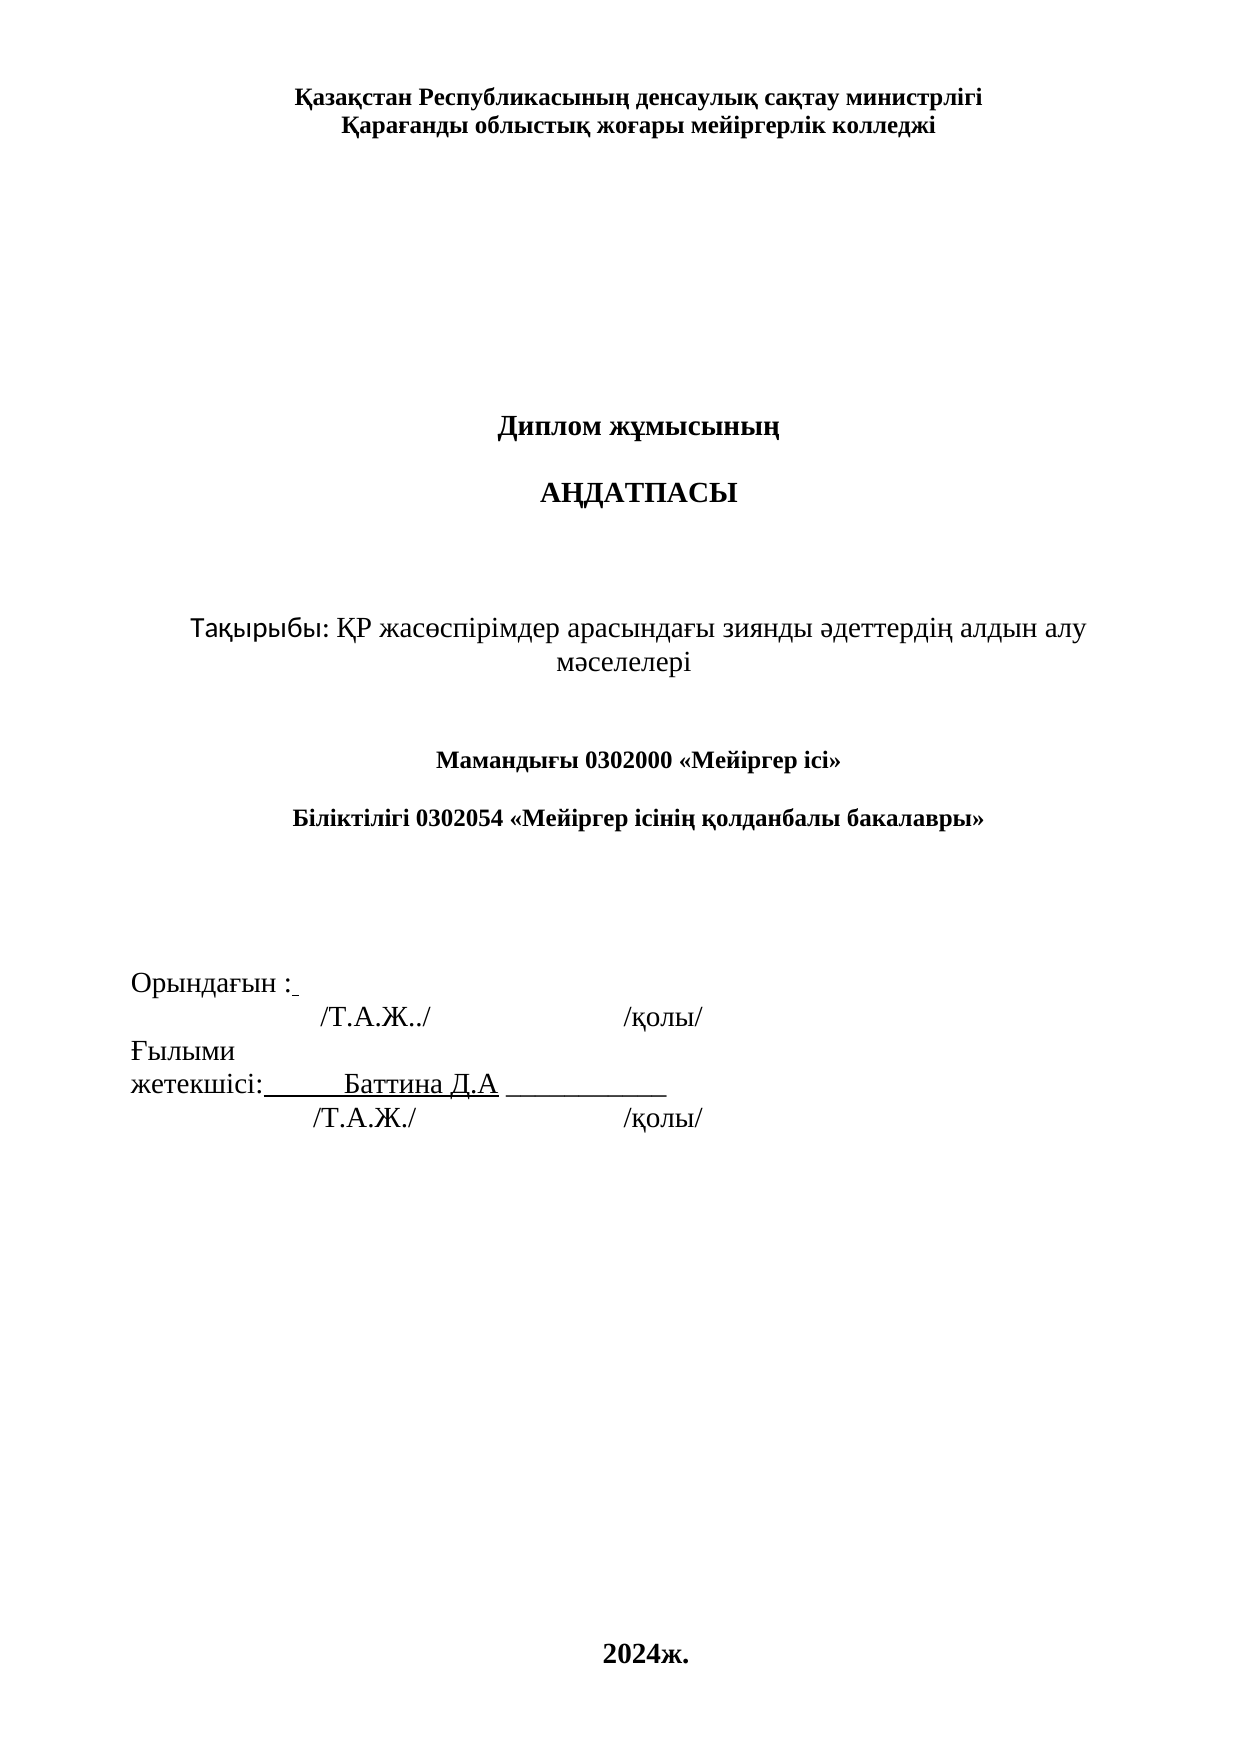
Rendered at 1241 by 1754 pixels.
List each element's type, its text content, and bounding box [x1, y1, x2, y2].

text 2024ж. [208, 1636, 1084, 1670]
text Біліктілігі 0302054 «Мейіргер ісінің қолданбалы бакалавры» [131, 803, 1146, 831]
text Орындағын : [131, 966, 1105, 999]
text Тақырыбы: ҚР жасөспірімдер арасындағы зиянды әдеттердің алдын алу мәселелері [101, 609, 1146, 678]
text Мамандығы 0302000 «Мейіргер ісі» [131, 745, 1146, 774]
text жетекшісі: Баттина Д.А ___________ [131, 1066, 1105, 1100]
text Қарағанды облыстық жоғары мейіргерлік колледжі [131, 111, 1146, 139]
text /Т.А.Ж../ /қолы/ [131, 999, 1105, 1033]
text Ғылыми [131, 1033, 1105, 1066]
text АҢДАТПАСЫ [131, 475, 1146, 508]
text Қазақстан Республикасының денсаулық сақтау министрлігі [131, 82, 1146, 111]
text /Т.А.Ж./ /қолы/ [131, 1100, 1105, 1133]
text Диплом жұмысының [131, 408, 1146, 441]
